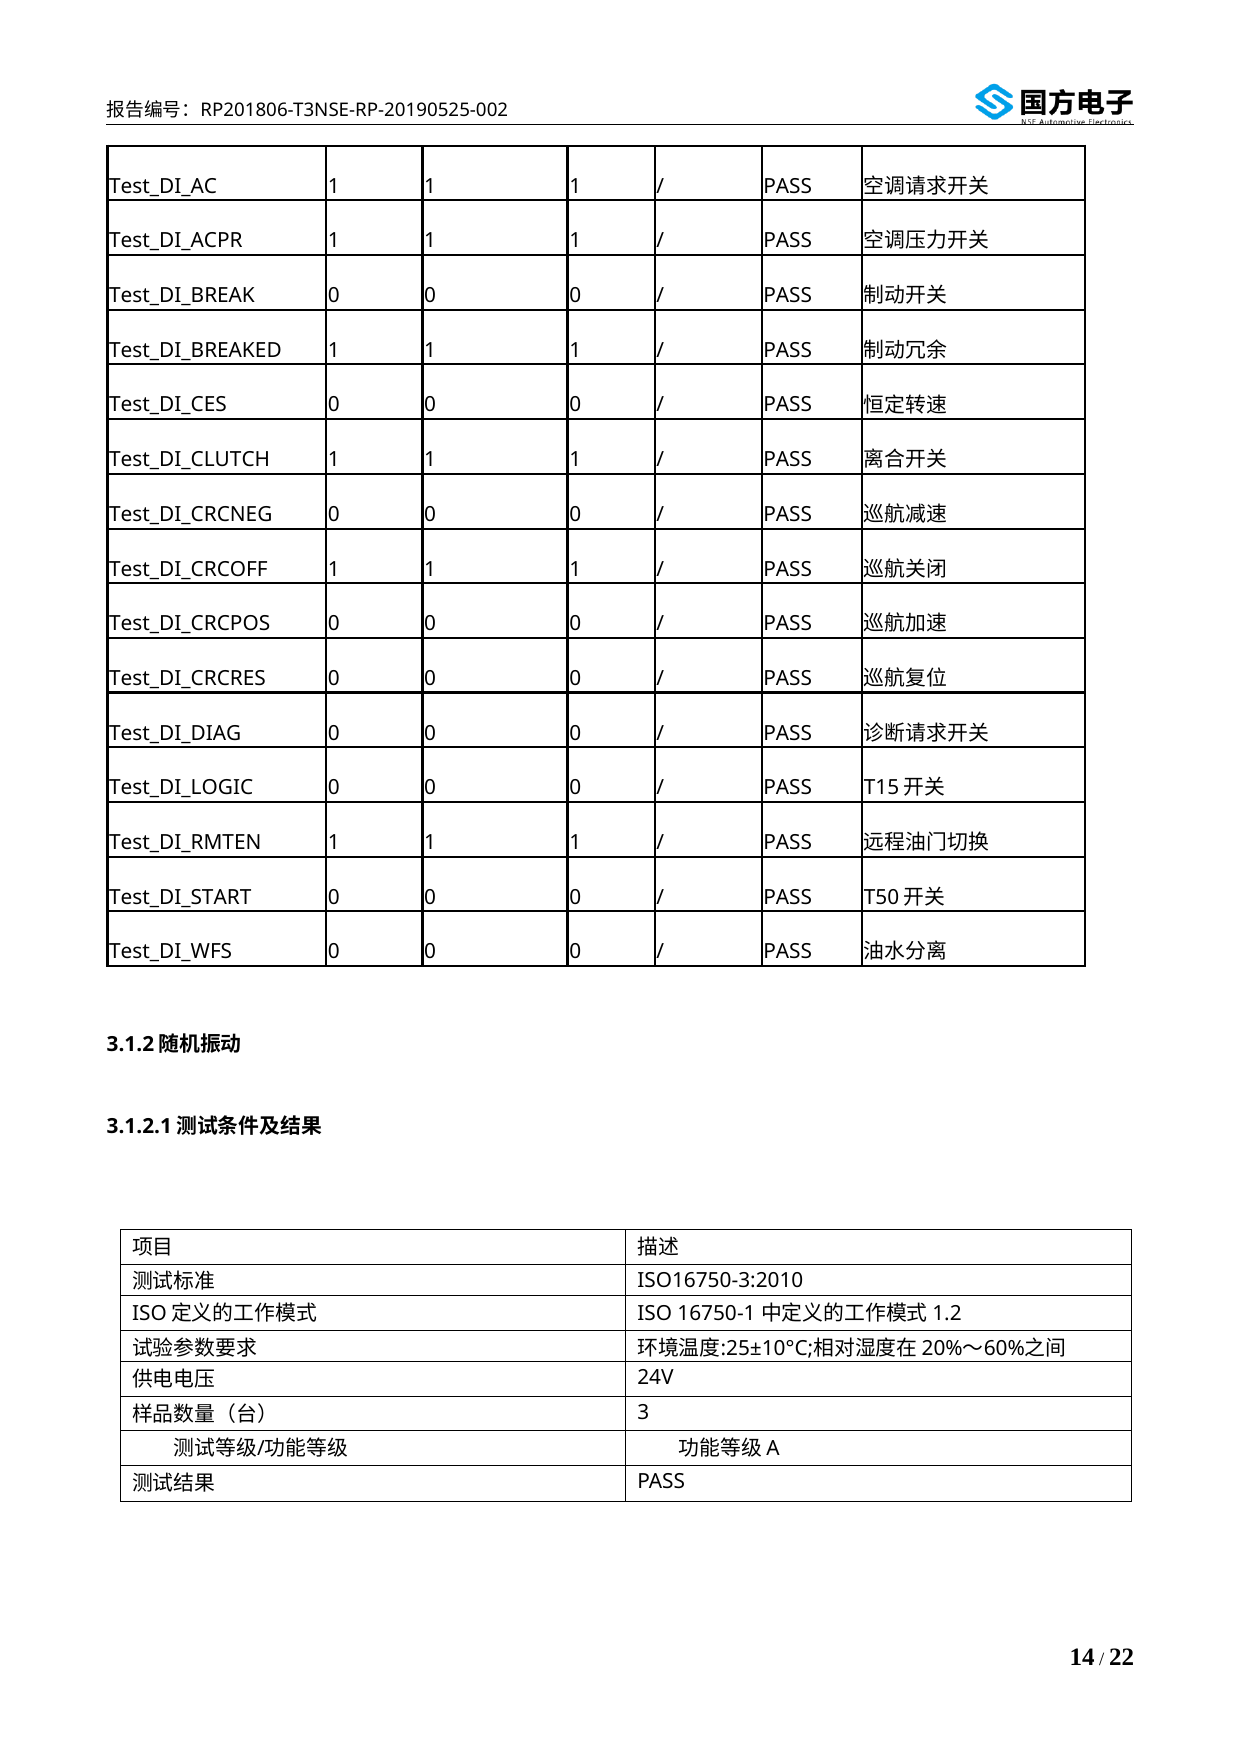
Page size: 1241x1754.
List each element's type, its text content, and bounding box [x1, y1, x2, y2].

table_cell 0 [327, 256, 421, 309]
table_cell 测试结果 [121, 1466, 625, 1501]
table_cell 空调压力开关 [863, 201, 1084, 254]
table_cell PASS [763, 420, 861, 473]
table_cell PASS [763, 530, 861, 582]
table_cell PASS [763, 694, 861, 746]
table_cell Test_DI_CRCPOS [109, 584, 325, 637]
table_cell 0 [569, 256, 654, 309]
table_cell 0 [424, 584, 566, 637]
table_cell 1 [569, 420, 654, 473]
table_cell Test_DI_CRCRES [109, 639, 325, 691]
table_cell 1 [327, 311, 421, 363]
table_cell / [656, 311, 761, 363]
table_cell 供电电压 [121, 1362, 625, 1396]
table_cell ISO 16750-1 中定义的工作模式 1.2 [626, 1296, 1131, 1330]
subtitle 3.1.2.1测试条件及结果 [106, 1108, 1134, 1141]
table_cell Test_DI_ACPR [109, 201, 325, 254]
table_cell PASS [763, 256, 861, 309]
table_cell 0 [424, 748, 566, 801]
table_cell 0 [327, 694, 421, 746]
table_cell T15开关 [863, 748, 1084, 801]
table_cell 1 [569, 147, 654, 199]
table_cell 0 [424, 256, 566, 309]
table_cell PASS [626, 1466, 1131, 1501]
table_cell / [656, 803, 761, 856]
table_header 描述 [626, 1230, 1131, 1264]
table_cell 1 [327, 147, 421, 199]
table_cell 0 [327, 475, 421, 527]
table_cell 远程油门切换 [863, 803, 1084, 856]
table_cell 离合开关 [863, 420, 1084, 473]
table_cell 1 [569, 803, 654, 856]
table_cell PASS [763, 147, 861, 199]
table_cell 1 [569, 311, 654, 363]
table_cell 样品数量（台） [121, 1397, 625, 1430]
table_cell 0 [424, 858, 566, 910]
table_cell PASS [763, 639, 861, 691]
table_cell / [656, 475, 761, 527]
table_cell 0 [327, 365, 421, 418]
picture [928, 28, 1187, 181]
table_cell 3 [626, 1397, 1131, 1430]
table_cell PASS [763, 365, 861, 418]
table_cell 0 [569, 748, 654, 801]
table_cell PASS [763, 748, 861, 801]
table_cell / [656, 748, 761, 801]
table_cell 功能等级A [626, 1431, 1131, 1465]
table_cell T50开关 [863, 858, 1084, 910]
table_cell ISO定义的工作模式 [121, 1296, 625, 1330]
table_cell PASS [763, 912, 861, 965]
table_cell 恒定转速 [863, 365, 1084, 418]
table_cell / [656, 147, 761, 199]
table_cell 1 [424, 420, 566, 473]
table_cell 1 [327, 530, 421, 582]
table_cell 油水分离 [863, 912, 1084, 965]
table_cell / [656, 912, 761, 965]
table_cell Test_DI_BREAKED [109, 311, 325, 363]
table_cell PASS [763, 475, 861, 527]
table_cell 0 [327, 584, 421, 637]
table_cell Test_DI_CRCOFF [109, 530, 325, 582]
table_cell Test_DI_CES [109, 365, 325, 418]
table_cell 诊断请求开关 [863, 694, 1084, 746]
table_cell 制动开关 [863, 256, 1084, 309]
table_cell 制动冗余 [863, 311, 1084, 363]
table_cell Test_DI_CLUTCH [109, 420, 325, 473]
table_cell 0 [327, 912, 421, 965]
table_cell 1 [424, 201, 566, 254]
table_cell Test_DI_WFS [109, 912, 325, 965]
table_cell Test_DI_START [109, 858, 325, 910]
table_cell / [656, 584, 761, 637]
table_cell Test_DI_LOGIC [109, 748, 325, 801]
table_cell 0 [569, 694, 654, 746]
table_cell PASS [763, 311, 861, 363]
table_cell 1 [327, 420, 421, 473]
table_cell / [656, 201, 761, 254]
table_cell Test_DI_BREAK [109, 256, 325, 309]
table_cell 环境温度:25±10°C;相对湿度在20%～60%之间 [626, 1331, 1131, 1361]
table_cell Test_DI_DIAG [109, 694, 325, 746]
table_cell 24V [626, 1362, 1131, 1396]
table_cell 1 [424, 530, 566, 582]
table_cell ISO16750-3:2010 [626, 1265, 1131, 1295]
table_cell 巡航减速 [863, 475, 1084, 527]
table_cell 1 [327, 201, 421, 254]
table_cell 0 [424, 365, 566, 418]
table_cell 0 [569, 365, 654, 418]
table_cell / [656, 256, 761, 309]
subtitle 3.1.2随机振动 [106, 1027, 1134, 1059]
table_cell 1 [327, 803, 421, 856]
table_cell / [656, 420, 761, 473]
table_cell 1 [424, 311, 566, 363]
table_cell / [656, 365, 761, 418]
table_cell 0 [327, 748, 421, 801]
table_cell 0 [327, 639, 421, 691]
table_cell 1 [424, 803, 566, 856]
table_cell PASS [763, 858, 861, 910]
table_cell / [656, 858, 761, 910]
table_cell 1 [424, 147, 566, 199]
table_cell 0 [569, 584, 654, 637]
table_cell 空调请求开关 [863, 147, 1084, 199]
table_cell PASS [763, 201, 861, 254]
table_cell 测试标准 [121, 1265, 625, 1295]
table_cell / [656, 694, 761, 746]
table_cell 0 [424, 912, 566, 965]
table_cell 0 [569, 912, 654, 965]
table_cell PASS [763, 803, 861, 856]
table_cell 0 [424, 694, 566, 746]
table_cell Test_DI_CRCNEG [109, 475, 325, 527]
table_cell PASS [763, 584, 861, 637]
table_cell 巡航复位 [863, 639, 1084, 691]
table_cell / [656, 530, 761, 582]
table_header 项目 [121, 1230, 625, 1264]
table_cell 0 [569, 639, 654, 691]
table_cell 0 [327, 858, 421, 910]
table_cell 1 [569, 530, 654, 582]
table_cell 巡航关闭 [863, 530, 1084, 582]
table_cell Test_DI_RMTEN [109, 803, 325, 856]
table_cell 试验参数要求 [121, 1331, 625, 1361]
table_cell 0 [569, 858, 654, 910]
table_cell / [656, 639, 761, 691]
table_cell 0 [569, 475, 654, 527]
table_cell 1 [569, 201, 654, 254]
table_cell 0 [424, 639, 566, 691]
table_cell 测试等级/功能等级 [121, 1431, 625, 1465]
table_cell 0 [424, 475, 566, 527]
table_cell Test_DI_AC [109, 147, 325, 199]
table_cell 巡航加速 [863, 584, 1084, 637]
